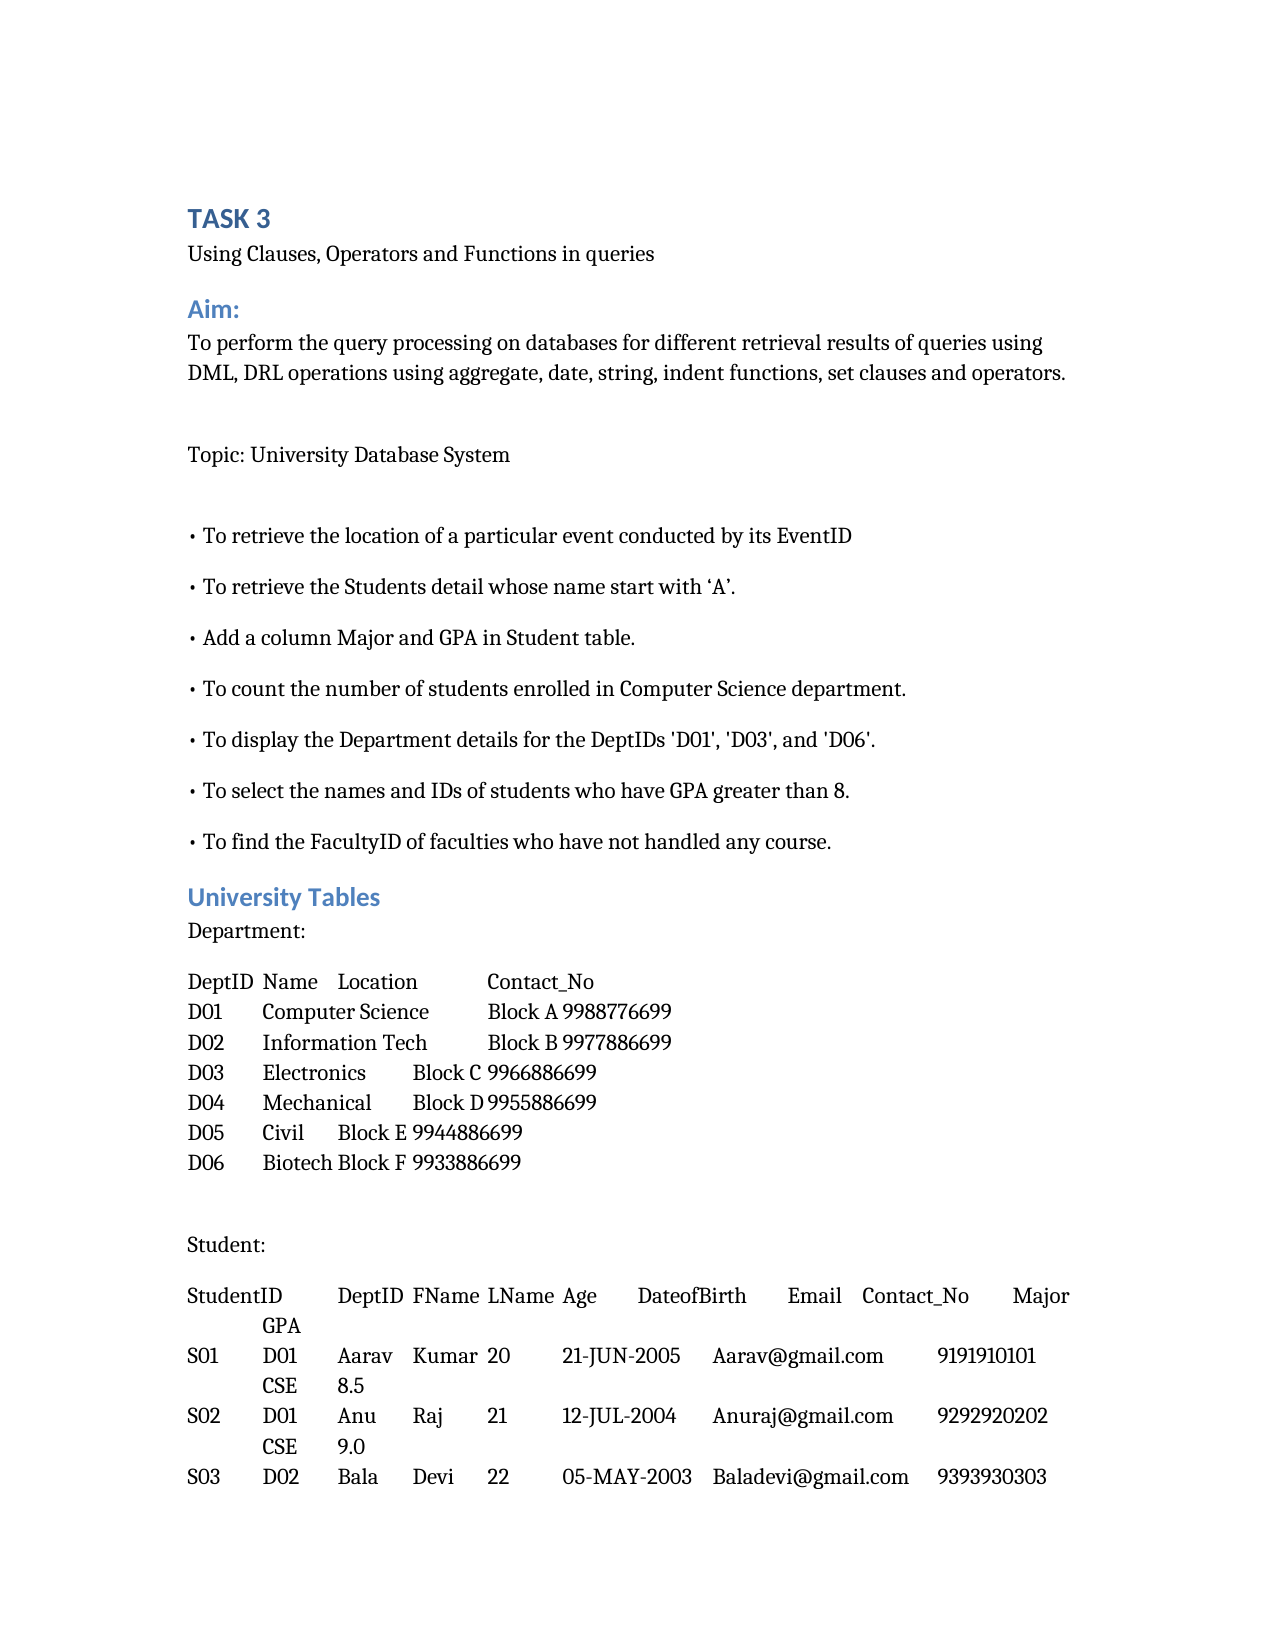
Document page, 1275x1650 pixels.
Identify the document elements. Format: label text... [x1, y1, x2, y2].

text • To count the number of students enrolled in Computer Science department. [187, 676, 1087, 702]
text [187, 1282, 1087, 1490]
text Department: [187, 918, 1087, 944]
text • To display the Department details for the DeptIDs 'D01', 'D03', and 'D06'. [187, 727, 1087, 753]
text Topic: University Database System [187, 411, 1087, 468]
subtitle TASK 3 [187, 200, 1087, 236]
text Student: [187, 1201, 1087, 1258]
text • To retrieve the location of a particular event conducted by its EventID [187, 492, 1087, 549]
text • To select the names and IDs of students who have GPA greater than 8. [187, 778, 1087, 804]
text To perform the query processing on databases for different retrieval results of queries using DML, DRL operations using aggregate, date, string, indent functions, set clauses and operators. [187, 330, 1087, 386]
text Using Clauses, Operators and Functions in queries [187, 241, 1087, 267]
text • To retrieve the Students detail whose name start with ‘A’. [187, 574, 1087, 600]
subtitle Aim: [187, 292, 1087, 325]
text • To find the FacultyID of faculties who have not handled any course. [187, 829, 1087, 855]
subtitle University Tables [187, 880, 1087, 913]
text DeptID Name Location Contact_No D01 Computer Science Block A 9988776699 D02 Information Tech Block B 9977886699 D03 Electronics Block C 9966886699 D04 Mechanical Block D 9955886699 D05 Civil Block E 9944886699 D06 Biotech Block F 9933886699 [187, 969, 1087, 1176]
text • Add a column Major and GPA in Student table. [187, 625, 1087, 651]
